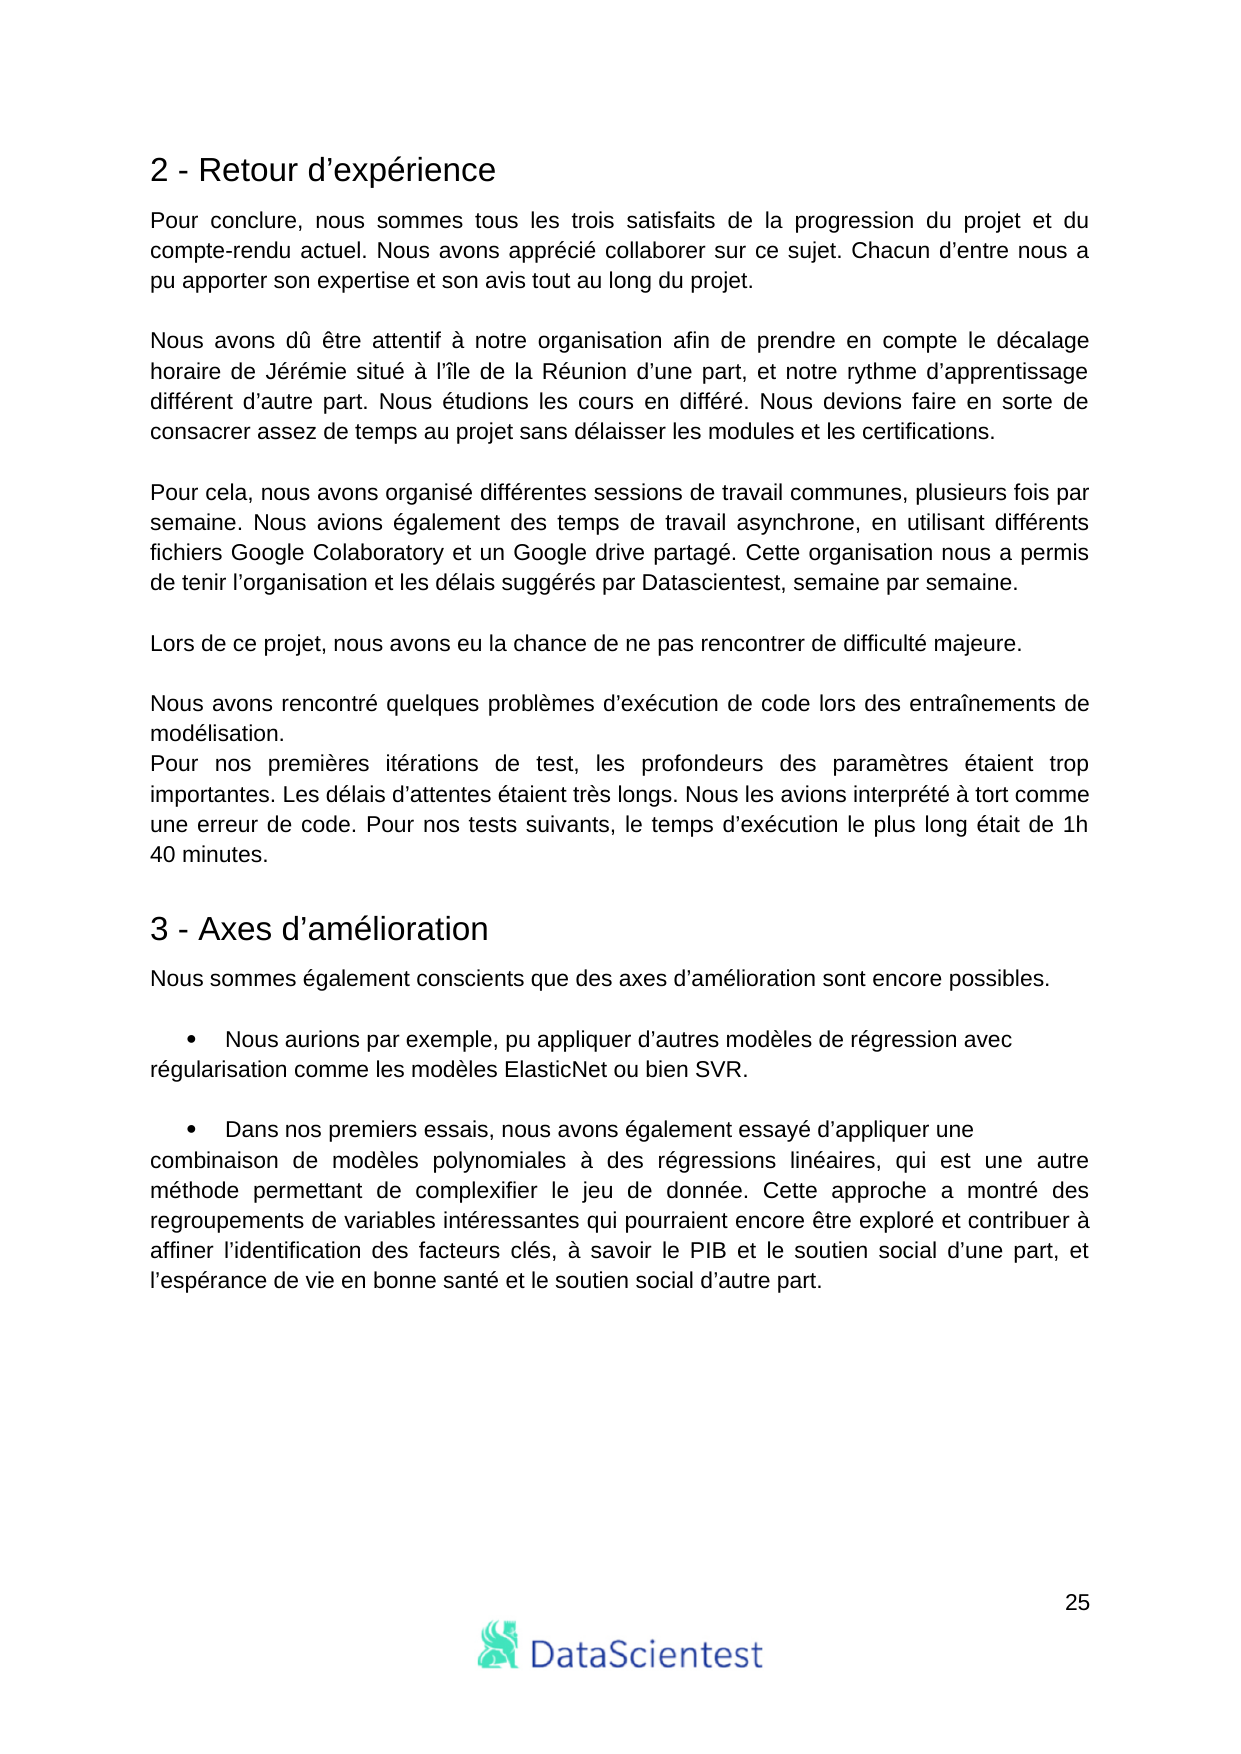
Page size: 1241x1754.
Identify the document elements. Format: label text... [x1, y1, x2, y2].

text Nous sommes également conscients que des axes d’amélioration sont encore possibles. [150, 965, 1090, 992]
list Dans nos premiers essais, nous avons également essayé d’appliquer une [187, 1116, 1090, 1143]
picture [463, 1615, 777, 1679]
text Pour nos premières itérations de test, les profondeurs des paramètres étaient trop importantes. Les délais d’attentes étaient très longs. Nous les avions interprété à tort comme une erreur de code. Pour nos tests suivants, le temps d’exécution le plus long était de 1h 40 minutes. [150, 750, 1090, 867]
text Pour conclure, nous sommes tous les trois satisfaits de la progression du projet et du compte-rendu actuel. Nous avons apprécié collaborer sur ce sujet. Chacun d’entre nous a pu apporter son expertise et son avis tout au long du projet. [150, 207, 1090, 293]
text régularisation comme les modèles ElasticNet ou bien SVR. [150, 1056, 1090, 1082]
subtitle 3 - Axes d’amélioration [150, 909, 1090, 947]
text Lors de ce projet, nous avons eu la chance de ne pas rencontrer de difficulté majeure. [150, 629, 1090, 656]
text combinaison de modèles polynomiales à des régressions linéaires, qui est une autre méthode permettant de complexifier le jeu de donnée. Cette approche a montré des regroupements de variables intéressantes qui pourraient encore être exploré et contribuer à affiner l’identification des facteurs clés, à savoir le PIB et le soutien social d’une part, et l’espérance de vie en bonne santé et le soutien social d’autre part. [150, 1147, 1090, 1294]
text Nous avons rencontré quelques problèmes d’exécution de code lors des entraînements de modélisation. [150, 690, 1090, 747]
subtitle 2 - Retour d’expérience [150, 150, 1090, 188]
text Nous avons dû être attentif à notre organisation afin de prendre en compte le décalage horaire de Jérémie situé à l’île de la Réunion d’une part, et notre rythme d’apprentissage différent d’autre part. Nous étudions les cours en différé. Nous devions faire en sorte de consacrer assez de temps au projet sans délaisser les modules et les certifications. [150, 327, 1090, 444]
list Nous aurions par exemple, pu appliquer d’autres modèles de régression avec [187, 1026, 1090, 1052]
text Pour cela, nous avons organisé différentes sessions de travail communes, plusieurs fois par semaine. Nous avions également des temps de travail asynchrone, en utilisant différents fichiers Google Colaboratory et un Google drive partagé. Cette organisation nous a permis de tenir l’organisation et les délais suggérés par Datascientest, semaine par semaine. [150, 478, 1090, 596]
